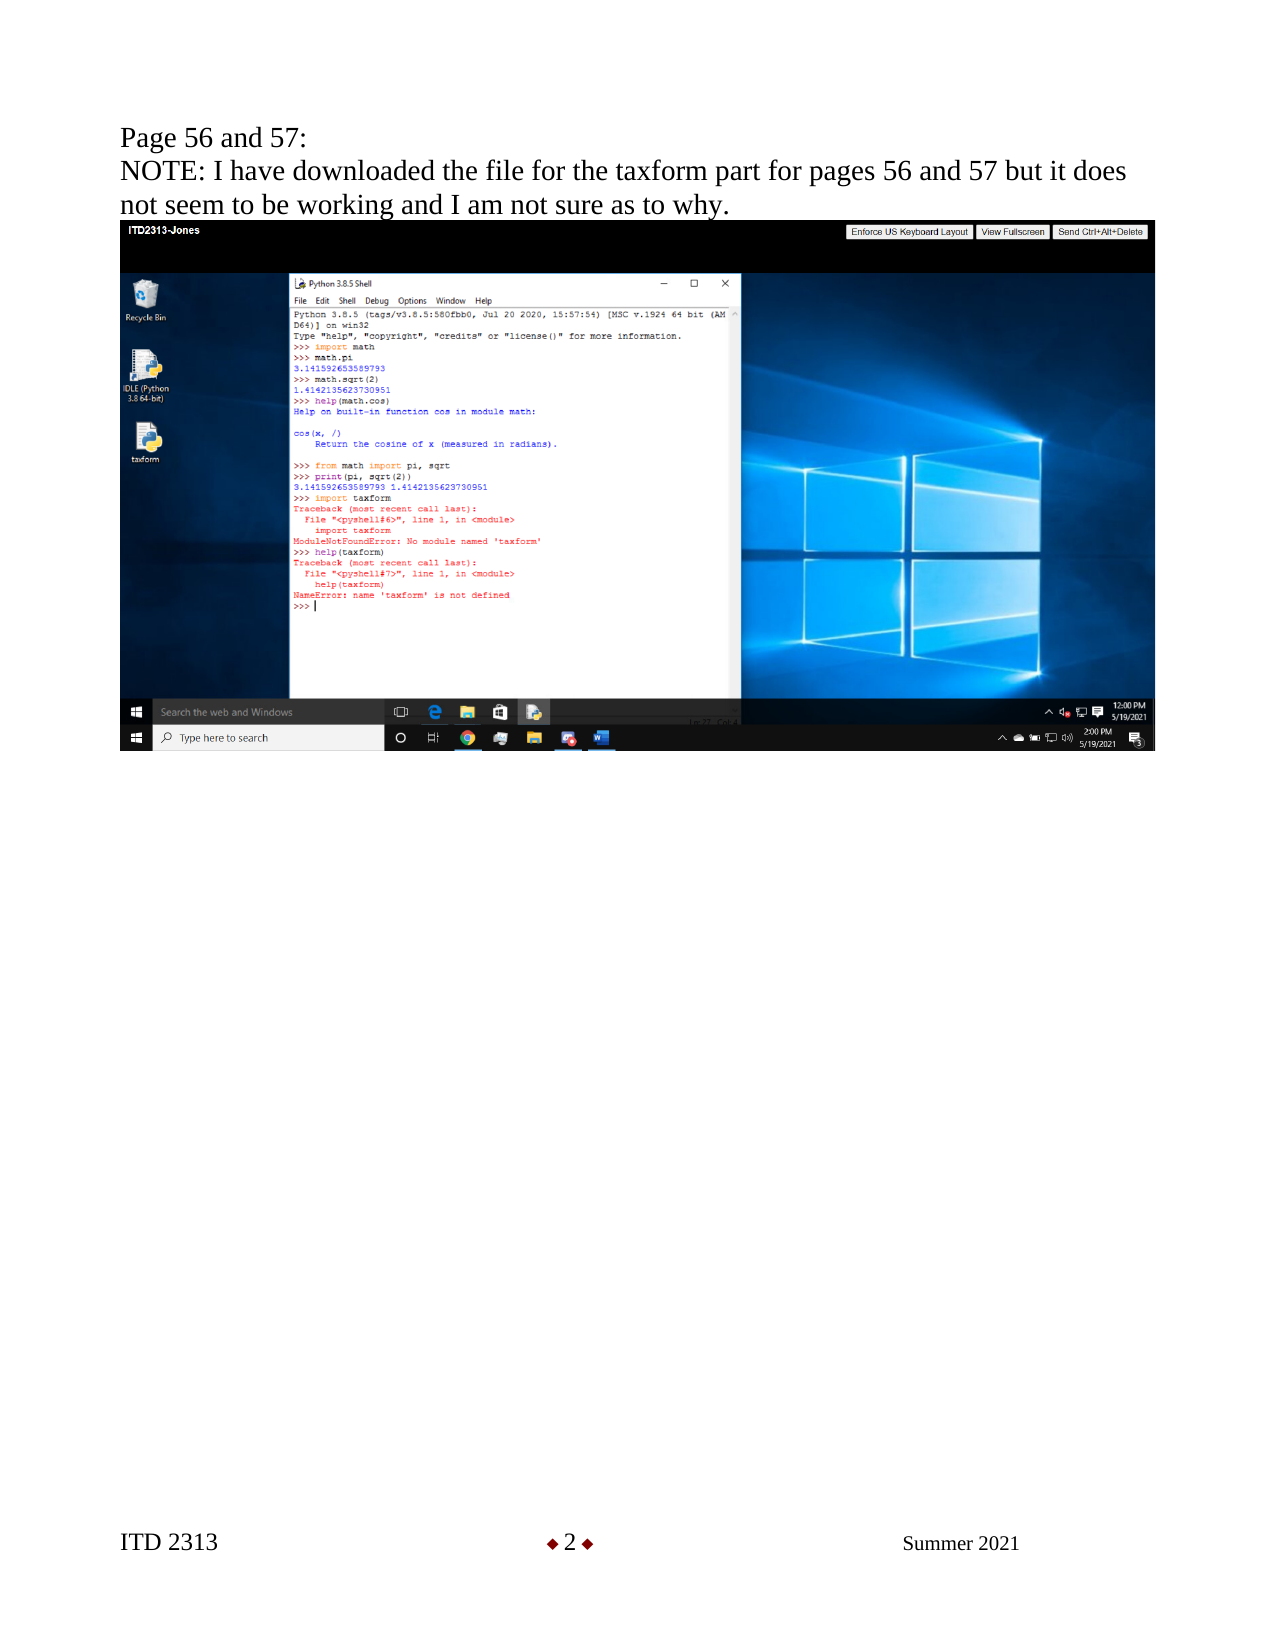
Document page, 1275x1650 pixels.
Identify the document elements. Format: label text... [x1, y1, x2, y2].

text NOTE: I have downloaded the file for the taxform part for pages 56 and 57 but it does not seem to be working and I am not sure as to why. [120, 153, 1155, 220]
text Page 56 and 57: [120, 120, 1155, 153]
picture [120, 220, 1155, 751]
